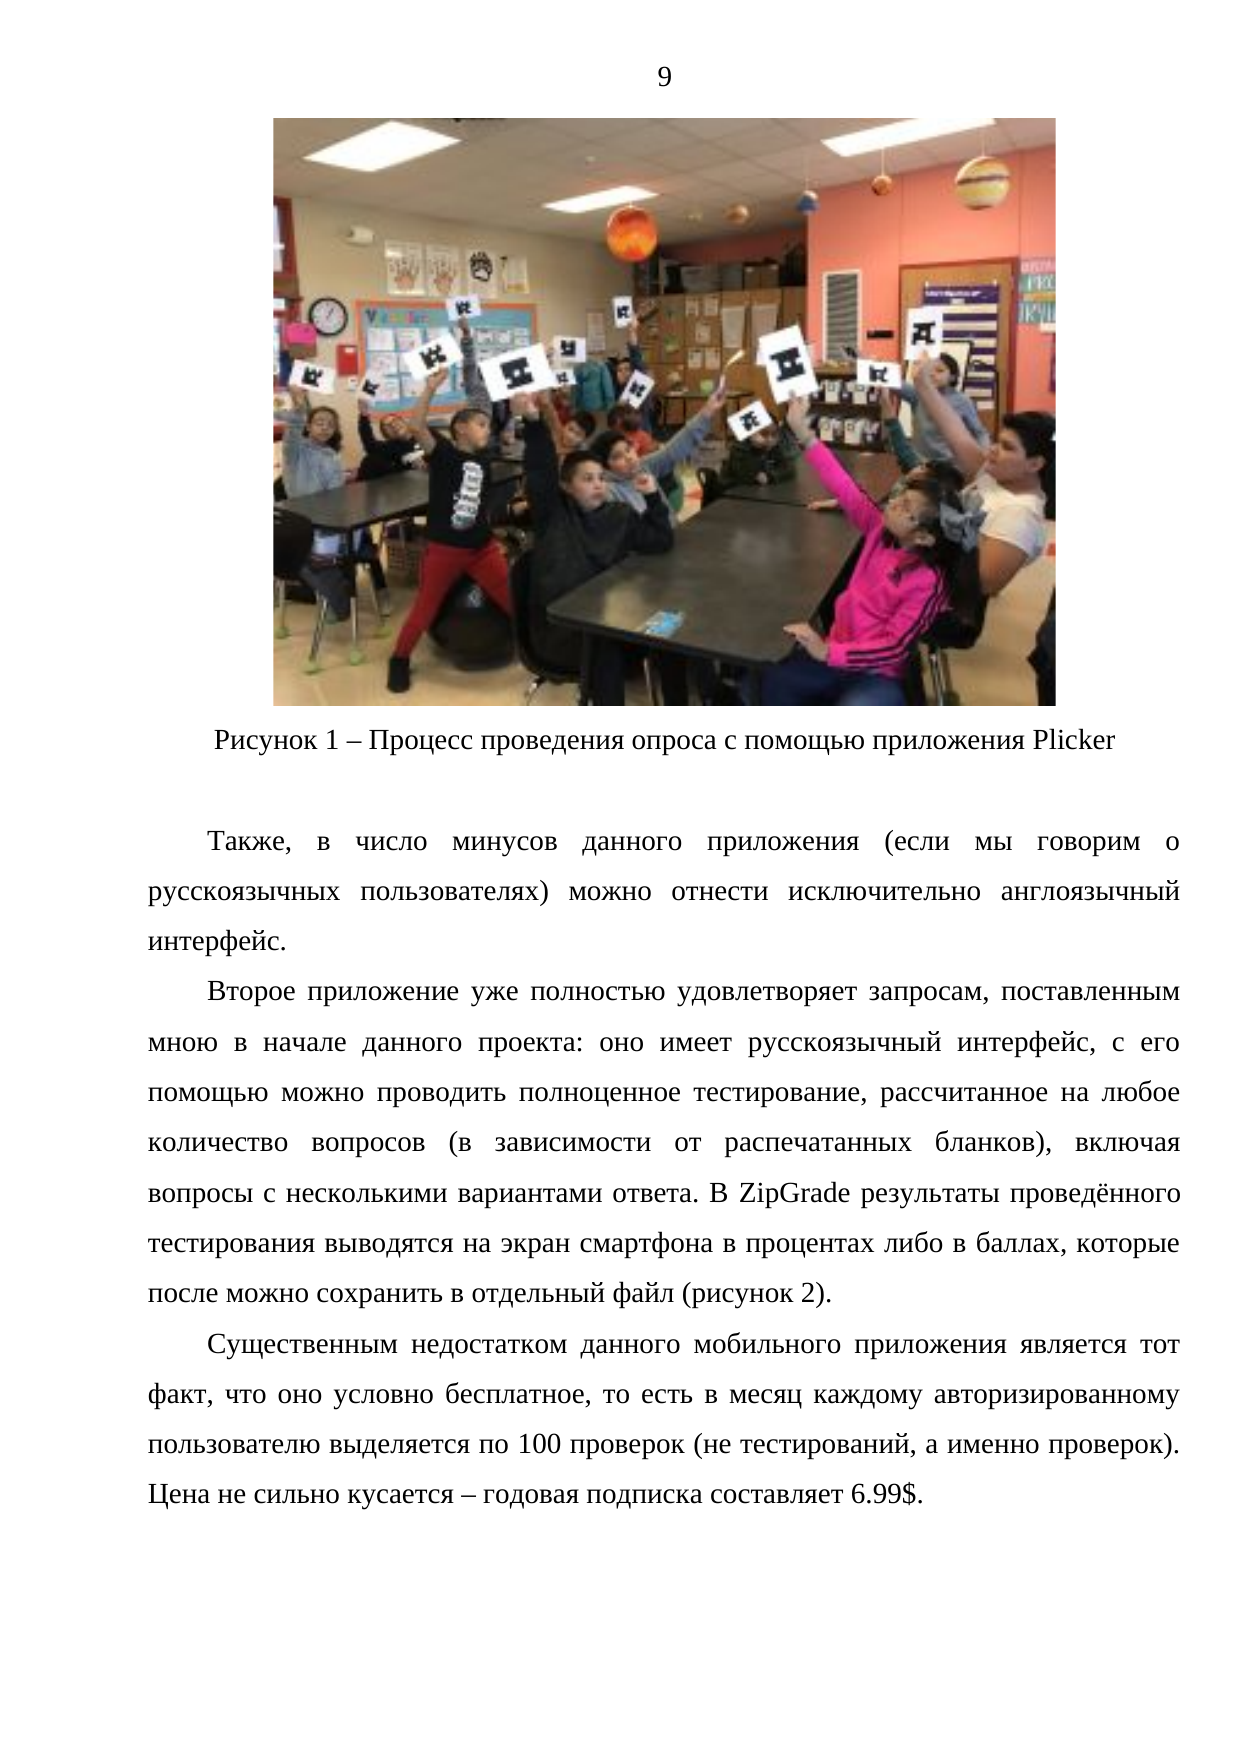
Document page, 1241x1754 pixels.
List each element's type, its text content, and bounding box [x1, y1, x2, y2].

picture [273, 118, 1056, 706]
text Рисунок 1 – Процесс проведения опроса с помощью приложения Plicker [148, 722, 1181, 756]
text Существенным недостатком данного мобильного приложения является тот факт, что оно условно бесплатное, то есть в месяц каждому авторизированному пользователю выделяется по 100 проверок (не тестирований, а именно проверок). Цена не сильно кусается – годовая подписка составляет 6.99$. [148, 1326, 1181, 1510]
text Второе приложение уже полностью удовлетворяет запросам, поставленным мною в начале данного проекта: оно имеет русскоязычный интерфейс, с его помощью можно проводить полноценное тестирование, рассчитанное на любое количество вопросов (в зависимости от распечатанных бланков), включая вопросы с несколькими вариантами ответа. В ZipGrade результаты проведённого тестирования выводятся на экран смартфона в процентах либо в баллах, которые после можно сохранить в отдельный файл (рисунок 2). [148, 973, 1181, 1309]
text Также, в число минусов данного приложения (если мы говорим о русскоязычных пользователях) можно отнести исключительно англоязычный интерфейс. [148, 823, 1181, 957]
